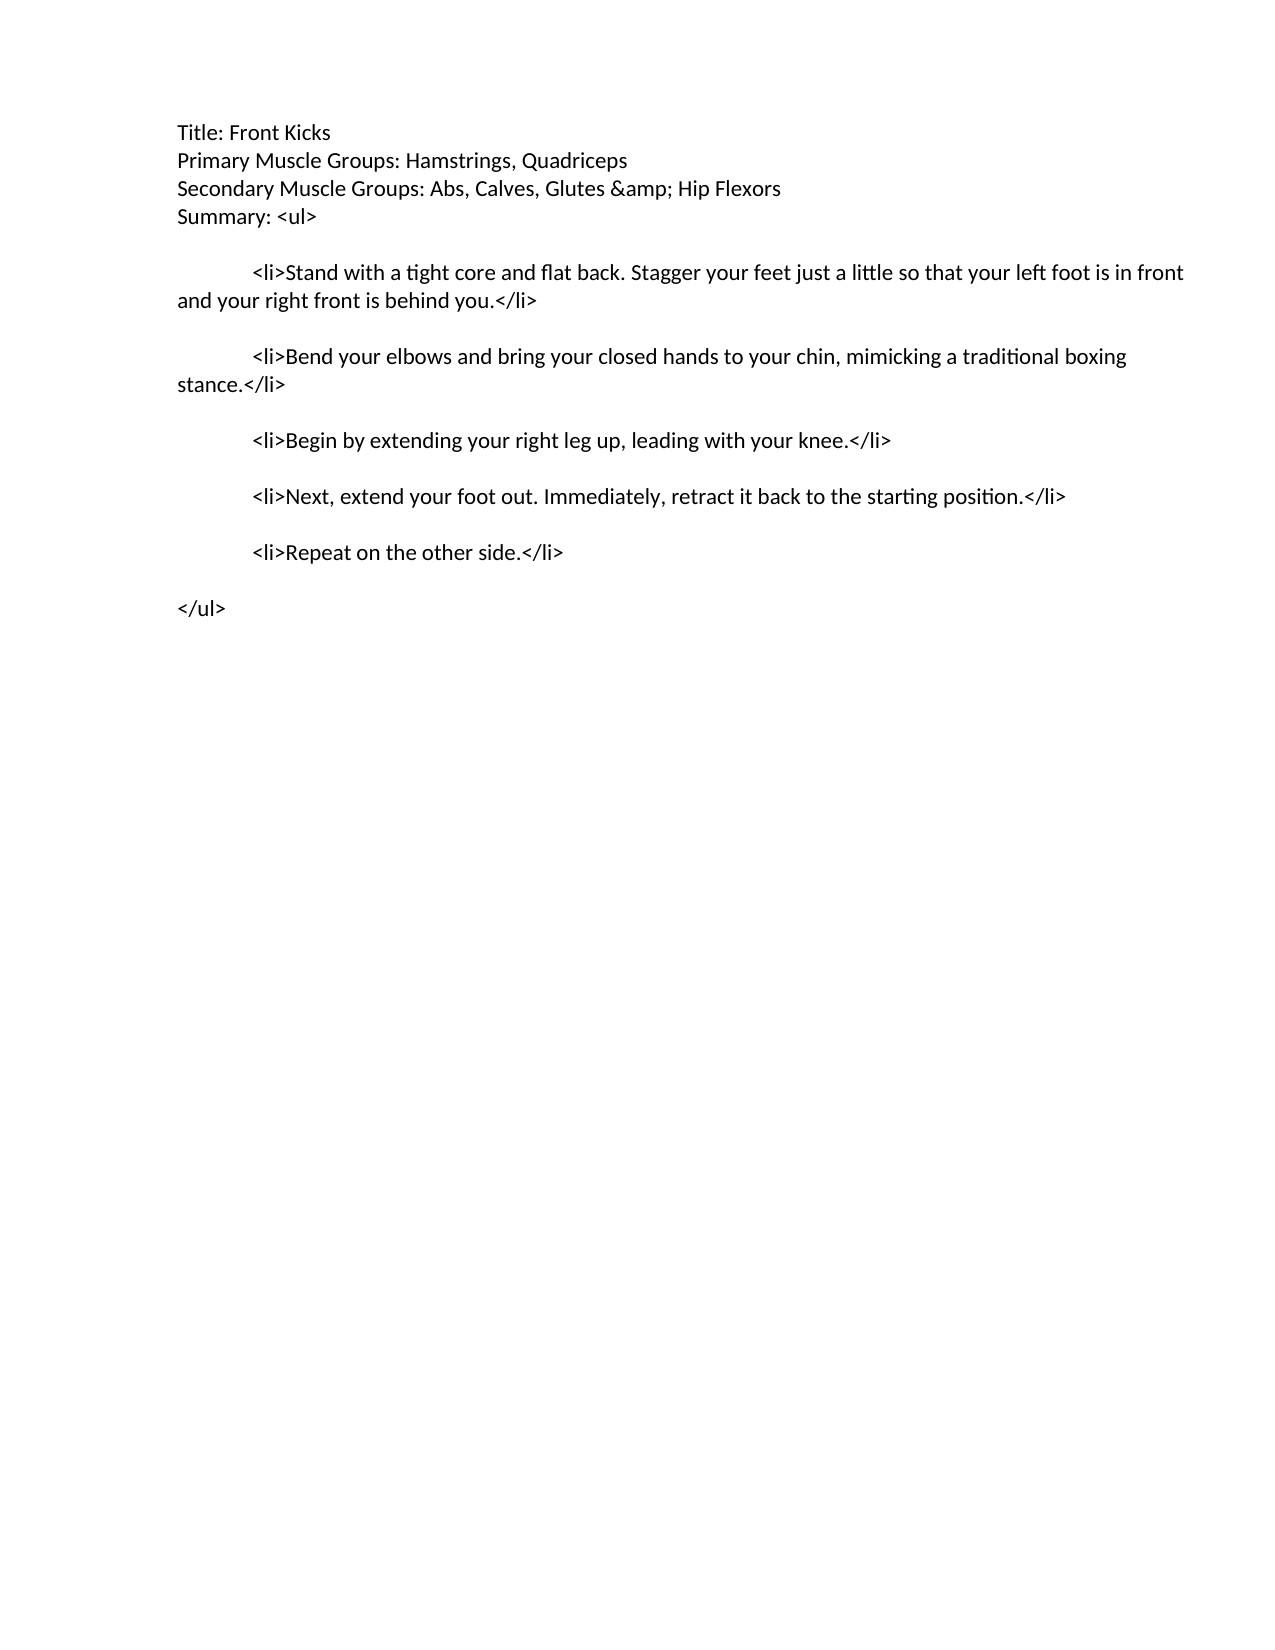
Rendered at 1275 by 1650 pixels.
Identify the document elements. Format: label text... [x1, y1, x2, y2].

text Primary Muscle Groups: Hamstrings, Quadriceps [177, 146, 1186, 174]
text Title: Front Kicks [177, 118, 1186, 146]
text Summary: <ul> [177, 202, 1186, 230]
text <li>Repeat on the other side.</li> [177, 538, 1186, 566]
text <li>Begin by extending your right leg up, leading with your knee.</li> [177, 426, 1186, 454]
text </ul> [177, 594, 1186, 622]
text <li>Bend your elbows and bring your closed hands to your chin, mimicking a traditional boxing stance.</li> [177, 342, 1186, 398]
text <li>Stand with a tight core and flat back. Stagger your feet just a little so that your left foot is in front and your right front is behind you.</li> [177, 258, 1186, 314]
text Secondary Muscle Groups: Abs, Calves, Glutes &amp; Hip Flexors [177, 174, 1186, 202]
text <li>Next, extend your foot out. Immediately, retract it back to the starting position.</li> [177, 482, 1186, 510]
